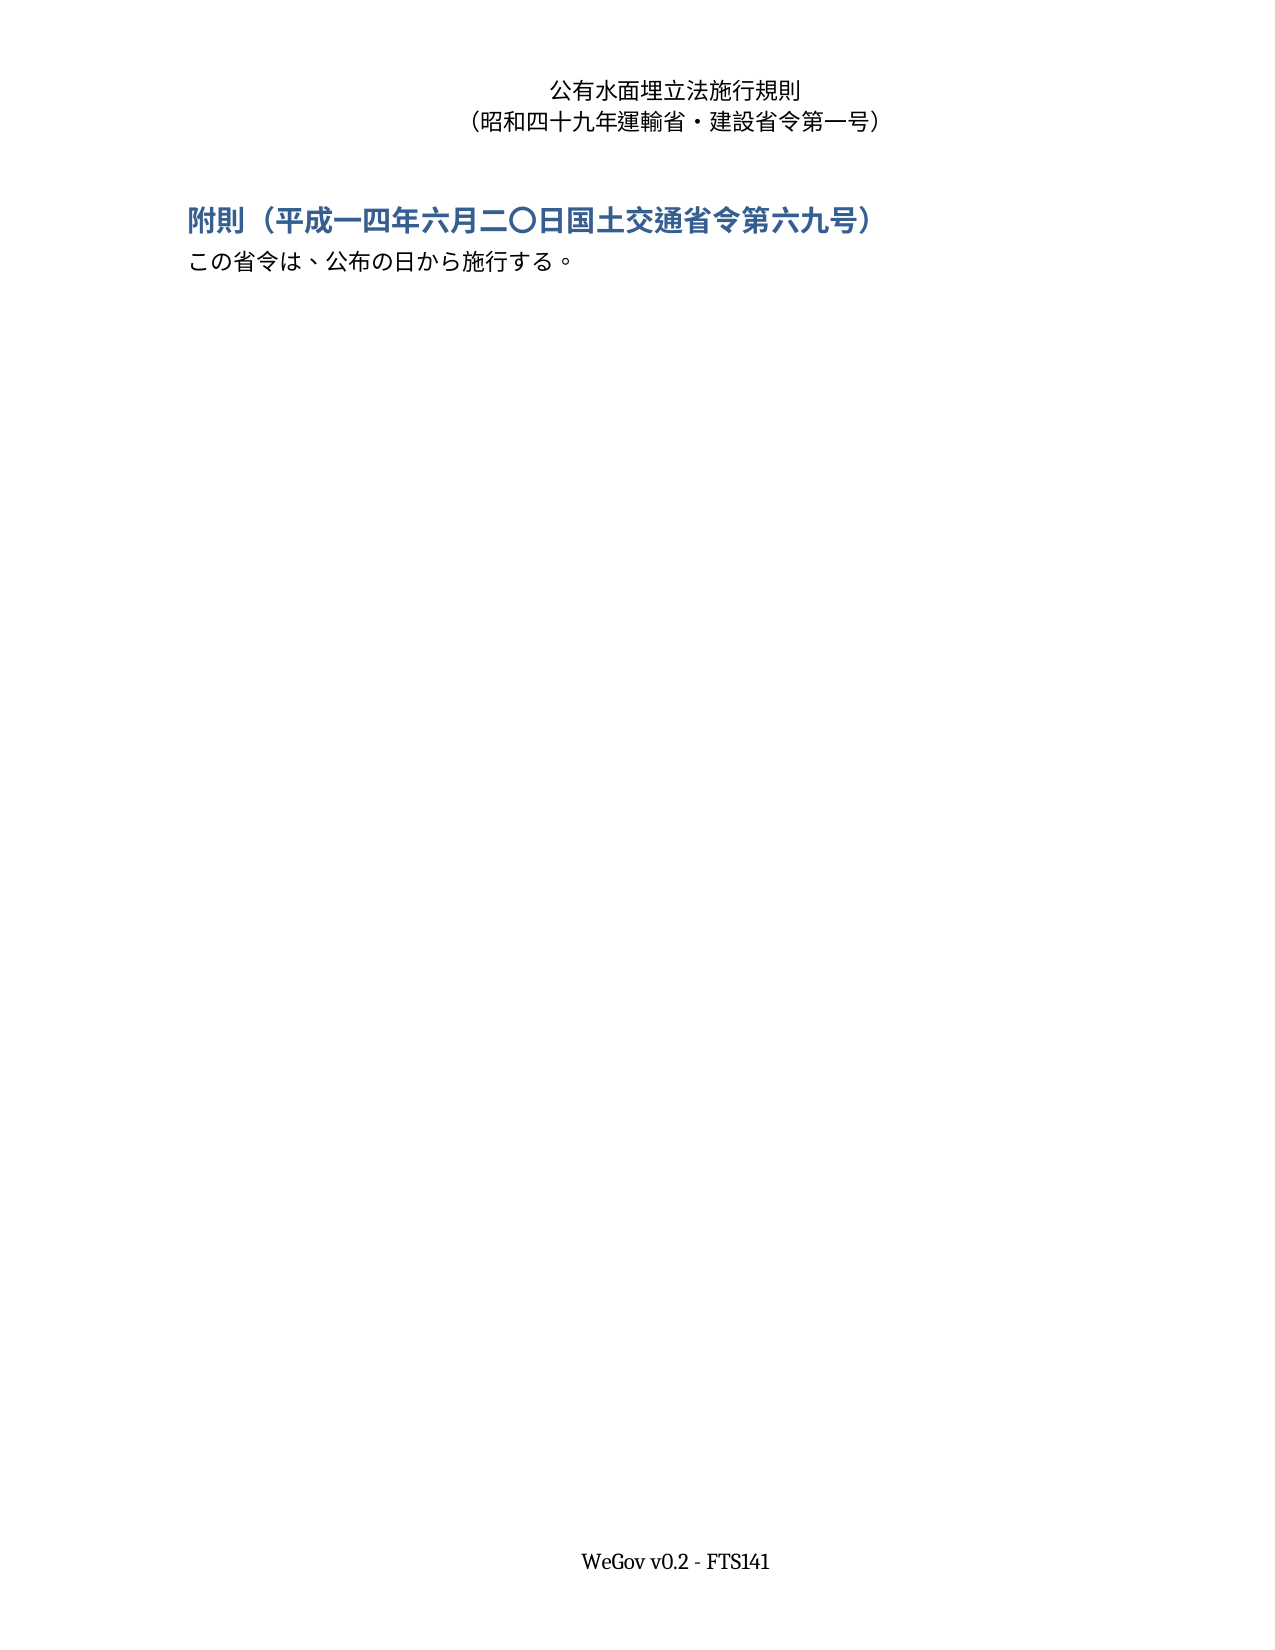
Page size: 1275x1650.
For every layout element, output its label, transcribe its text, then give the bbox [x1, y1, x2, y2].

text この省令は、公布の日から施行する。 [187, 246, 1087, 277]
subtitle 附則（平成一四年六月二〇日国土交通省令第六九号） [187, 200, 1087, 240]
